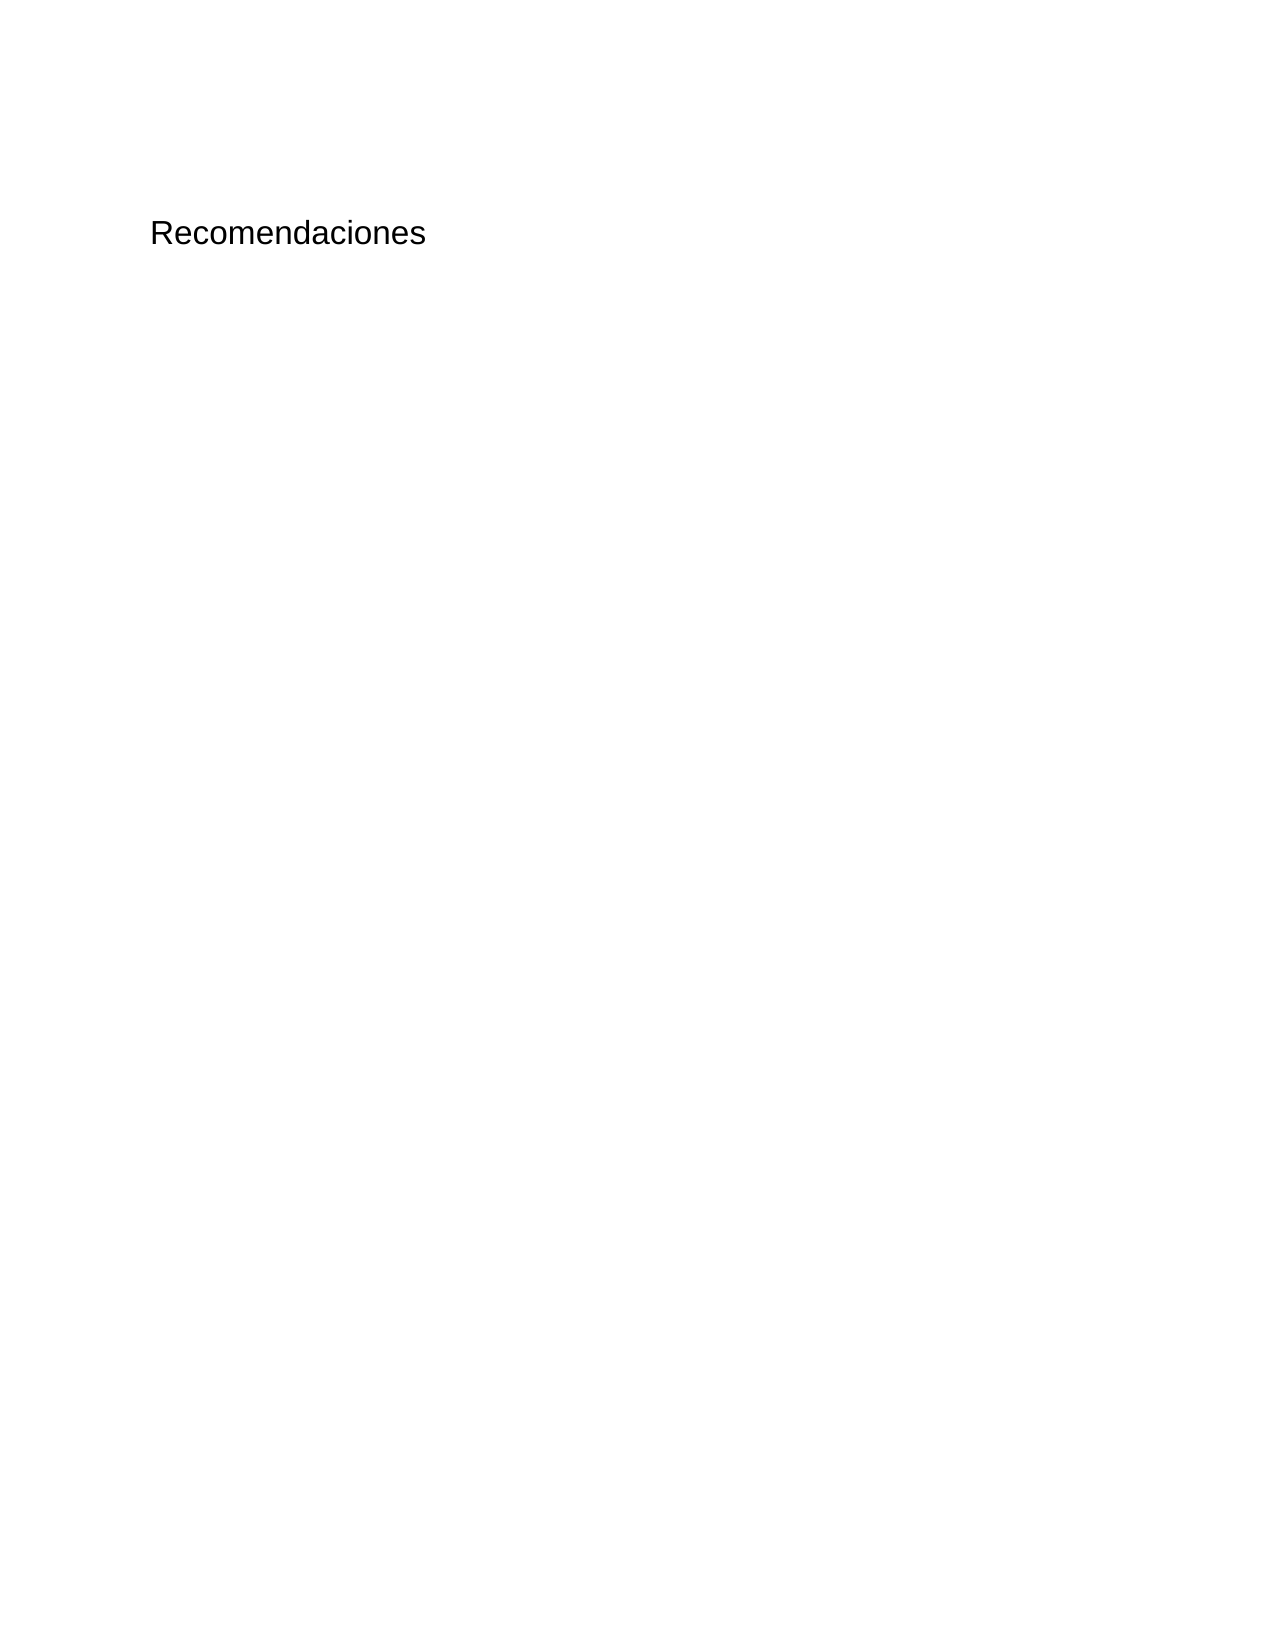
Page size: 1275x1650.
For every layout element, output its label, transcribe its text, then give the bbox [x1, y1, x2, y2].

subtitle Recomendaciones [150, 213, 1125, 251]
